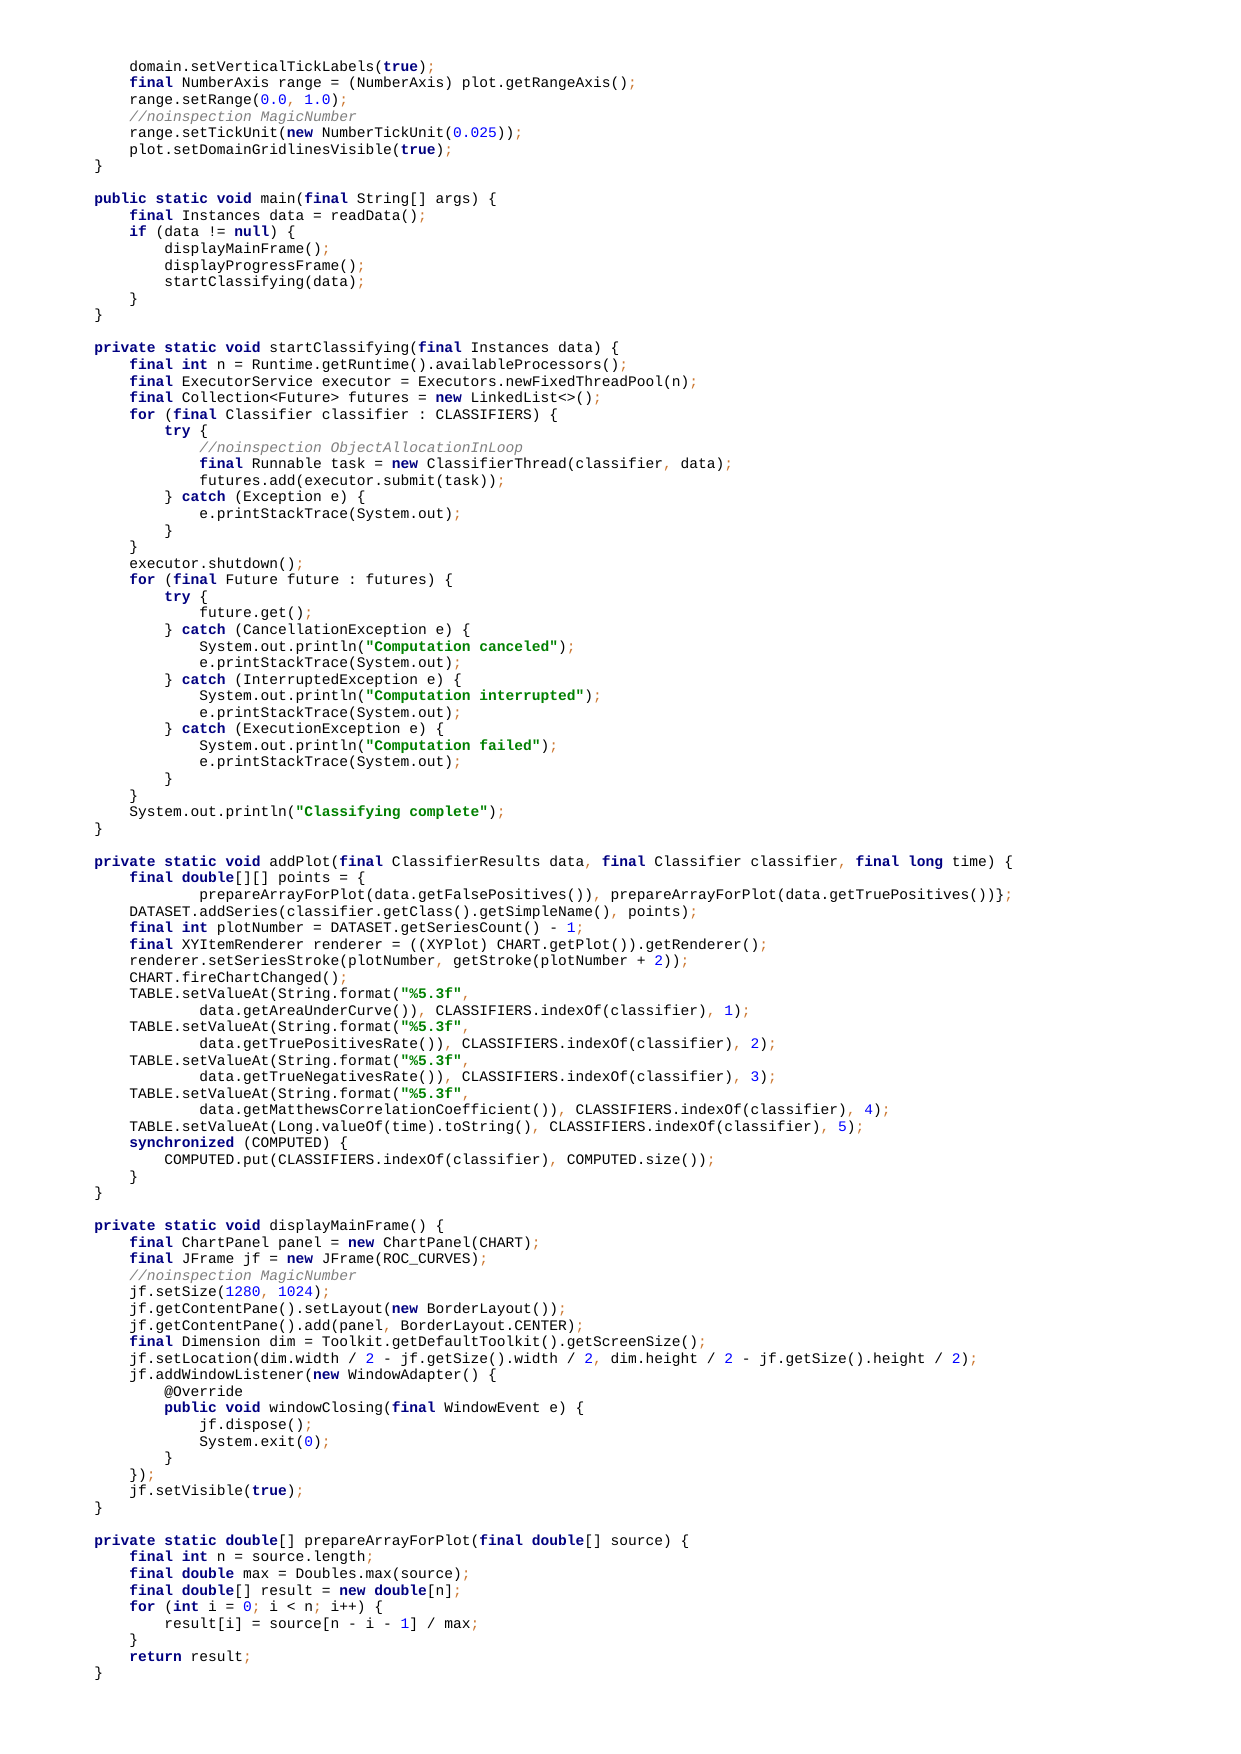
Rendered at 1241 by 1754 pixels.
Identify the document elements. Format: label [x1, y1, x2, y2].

text [59, 59, 1181, 1682]
